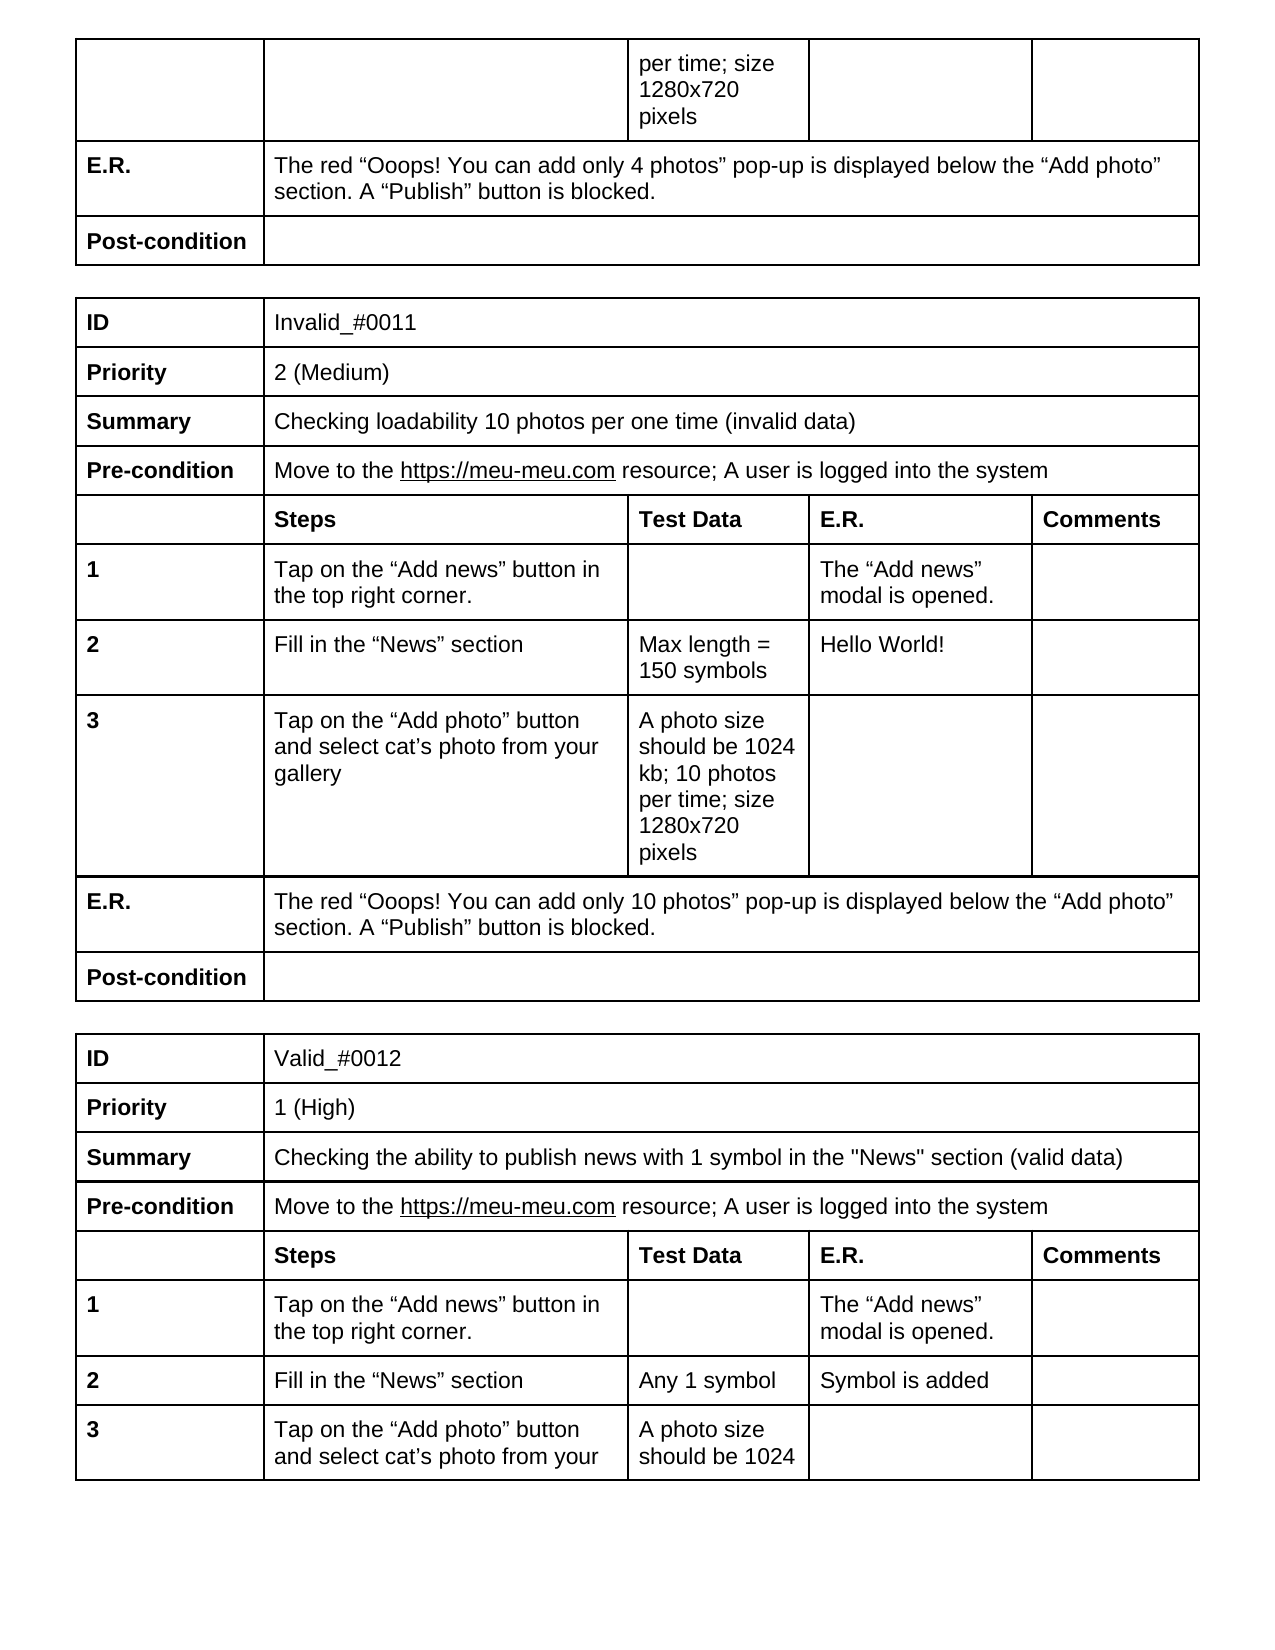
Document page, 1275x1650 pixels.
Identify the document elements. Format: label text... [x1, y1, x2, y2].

table_cell [629, 1281, 808, 1354]
table_cell Tap on the “Add news” button in the top right corner. [265, 1281, 627, 1354]
table_cell Fill in the “News” section [265, 1357, 627, 1404]
table_cell 3 [77, 40, 263, 139]
table_cell Test Data [629, 1232, 808, 1279]
table_cell Post-condition [77, 953, 263, 1000]
table_cell Post-condition [77, 217, 263, 264]
table_cell [810, 696, 1031, 875]
table_cell 3 [77, 1406, 263, 1479]
table_cell Hello World! [810, 621, 1031, 694]
table_cell E.R. [810, 1232, 1031, 1279]
table_cell Pre-condition [77, 1183, 263, 1229]
table_cell 1 [77, 545, 263, 619]
table_cell Max length = 150 symbols [629, 621, 808, 694]
table_cell Move to the https://meu-meu.com resource; A user is logged into the system [265, 1183, 1198, 1229]
table_cell [810, 1406, 1031, 1479]
table_cell Summary [77, 1133, 263, 1180]
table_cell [265, 1406, 627, 1479]
table_cell [1033, 696, 1198, 875]
table_cell The red “Ooops! You can add only 4 photos” pop-up is displayed below the “Add photo” section. A “Publish” button is blocked. [265, 142, 1198, 215]
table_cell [265, 40, 627, 139]
table_cell The “Add news” modal is opened. [810, 545, 1031, 619]
table_cell Steps [265, 496, 627, 543]
table_cell [810, 40, 1031, 139]
table_cell The “Add news” modal is opened. [810, 1281, 1031, 1354]
table_cell 2 [77, 621, 263, 694]
table_cell Test Data [629, 496, 808, 543]
table_cell Summary [77, 397, 263, 444]
table_cell [1033, 1357, 1198, 1404]
table_cell [1033, 621, 1198, 694]
table_header Valid_#0012 [265, 1035, 1198, 1082]
table_cell Fill in the “News” section [265, 621, 627, 694]
table_cell Comments [1033, 1232, 1198, 1279]
table_cell [1033, 545, 1198, 619]
table_cell Any 1 symbol [629, 1357, 808, 1404]
table_cell [1033, 1406, 1198, 1479]
table_cell Steps [265, 1232, 627, 1279]
table_cell [77, 496, 263, 543]
table_cell [1033, 40, 1198, 139]
table_cell Symbol is added [810, 1357, 1031, 1404]
table_cell E.R. [810, 496, 1031, 543]
table_cell Comments [1033, 496, 1198, 543]
table_header ID [77, 299, 263, 346]
table_cell E.R. [77, 878, 263, 951]
table_cell Pre-condition [77, 447, 263, 494]
table_cell Move to the https://meu-meu.com resource; A user is logged into the system [265, 447, 1198, 494]
table_cell Tap on the “Add news” button in the top right corner. [265, 545, 627, 619]
table_cell 2 [77, 1357, 263, 1404]
table_cell Priority [77, 348, 263, 395]
table_cell [77, 1232, 263, 1279]
table_cell Priority [77, 1084, 263, 1131]
table_cell [265, 217, 1198, 264]
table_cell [629, 40, 808, 139]
table_cell Checking loadability 10 photos per one time (invalid data) [265, 397, 1198, 444]
table_cell A photo size should be 1024 kb; 10 photos per time; size 1280x720 pixels [629, 696, 808, 875]
table_cell 2 (Medium) [265, 348, 1198, 395]
table_cell 1 (High) [265, 1084, 1198, 1131]
table_cell [1033, 1281, 1198, 1354]
table_header Invalid_#0011 [265, 299, 1198, 346]
table_cell E.R. [77, 142, 263, 215]
table_cell Checking the ability to publish news with 1 symbol in the "News" section (valid data) [265, 1133, 1198, 1180]
table_cell The red “Ooops! You can add only 10 photos” pop-up is displayed below the “Add photo” section. A “Publish” button is blocked. [265, 878, 1198, 951]
table_cell [629, 545, 808, 619]
table_header ID [77, 1035, 263, 1082]
table_cell 1 [77, 1281, 263, 1354]
table_cell Tap on the “Add photo” button and select cat’s photo from your gallery [265, 696, 627, 875]
table_cell 3 [77, 696, 263, 875]
table_cell [265, 953, 1198, 1000]
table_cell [629, 1406, 808, 1479]
